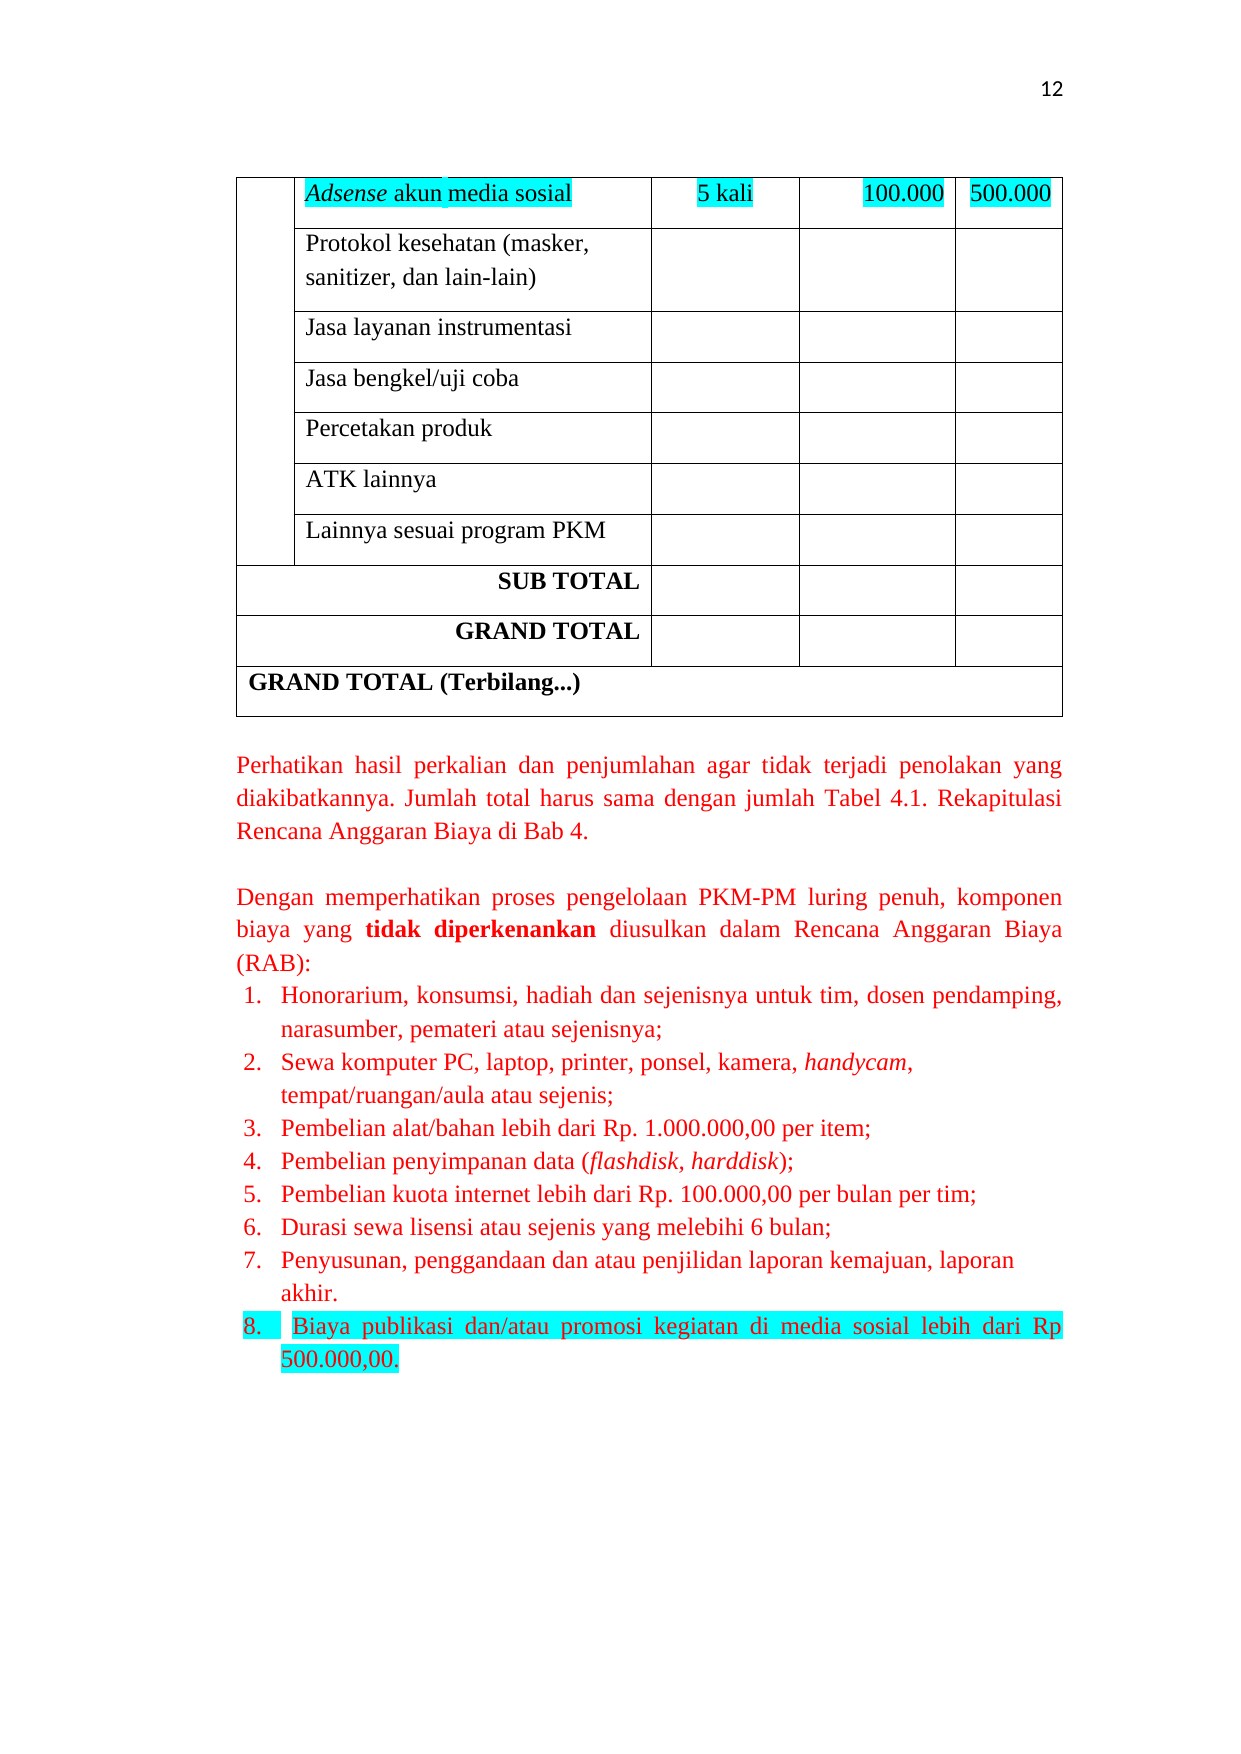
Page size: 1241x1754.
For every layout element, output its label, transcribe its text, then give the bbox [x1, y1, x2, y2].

list Penyusunan, penggandaan dan atau penjilidan laporan kemajuan, laporan akhir. [243, 1245, 1063, 1307]
table_cell [800, 229, 955, 311]
table_cell [800, 312, 955, 362]
table_cell [956, 229, 1062, 311]
list Pembelian kuota internet lebih dari Rp. 100.000,00 per bulan per tim; [243, 1179, 1063, 1207]
table_cell SUB TOTAL [237, 566, 651, 615]
table_cell Percetakan produk [295, 413, 651, 463]
table_cell ATK lainnya [295, 464, 651, 514]
list Pembelian penyimpanan data (flashdisk, harddisk); [243, 1146, 1063, 1174]
table_cell [652, 464, 799, 514]
table_cell [800, 464, 955, 514]
table_cell Protokol kesehatan (masker, sanitizer, dan lain-lain) [295, 229, 651, 311]
table_cell [800, 515, 955, 564]
table_cell Jasa layanan instrumentasi [295, 312, 651, 362]
table_cell [652, 616, 799, 666]
table_cell [652, 413, 799, 463]
table_cell [652, 363, 799, 412]
table_cell [800, 363, 955, 412]
table_cell Adsense akun media sosial [295, 178, 651, 227]
table_cell [237, 178, 294, 564]
table_cell [800, 616, 955, 666]
table_cell [652, 515, 799, 564]
table_cell [956, 363, 1062, 412]
table_cell [652, 229, 799, 311]
list Honorarium, konsumsi, hadiah dan sejenisnya untuk tim, dosen pendamping, narasumber, pemateri atau sejenisnya; [243, 981, 1063, 1042]
table_cell [956, 464, 1062, 514]
list Pembelian alat/bahan lebih dari Rp. 1.000.000,00 per item; [243, 1113, 1063, 1141]
table_cell Jasa bengkel/uji coba [295, 363, 651, 412]
table_cell [652, 566, 799, 615]
list Durasi sewa lisensi atau sejenis yang melebihi 6 bulan; [243, 1212, 1063, 1241]
list Biaya publikasi dan/atau promosi kegiatan di media sosial lebih dari Rp 500.000,00. [243, 1311, 1063, 1373]
table_cell 5 kali [652, 178, 799, 227]
table_cell [800, 566, 955, 615]
text Dengan memperhatikan proses pengelolaan PKM-PM luring penuh, komponen biaya yang tidak diperkenankan diusulkan dalam Rencana Anggaran Biaya (RAB): [236, 882, 1063, 976]
table_cell [956, 413, 1062, 463]
table_cell 500.000 [956, 178, 1062, 227]
table_cell [956, 616, 1062, 666]
table_cell [652, 312, 799, 362]
table_cell [800, 413, 955, 463]
table_cell GRAND TOTAL [237, 616, 651, 666]
text Perhatikan hasil perkalian dan penjumlahan agar tidak terjadi penolakan yang diakibatkannya. Jumlah total harus sama dengan jumlah Tabel 4.1. Rekapitulasi Rencana Anggaran Biaya di Bab 4. [236, 750, 1063, 845]
table_cell [956, 515, 1062, 564]
table_cell [956, 566, 1062, 615]
table_cell Lainnya sesuai program PKM [295, 515, 651, 564]
table_cell GRAND TOTAL (Terbilang...) [237, 667, 1062, 716]
table_cell [956, 312, 1062, 362]
list Sewa komputer PC, laptop, printer, ponsel, kamera, handycam, tempat/ruangan/aula atau sejenis; [243, 1047, 1063, 1108]
table_cell 100.000 [800, 178, 955, 227]
